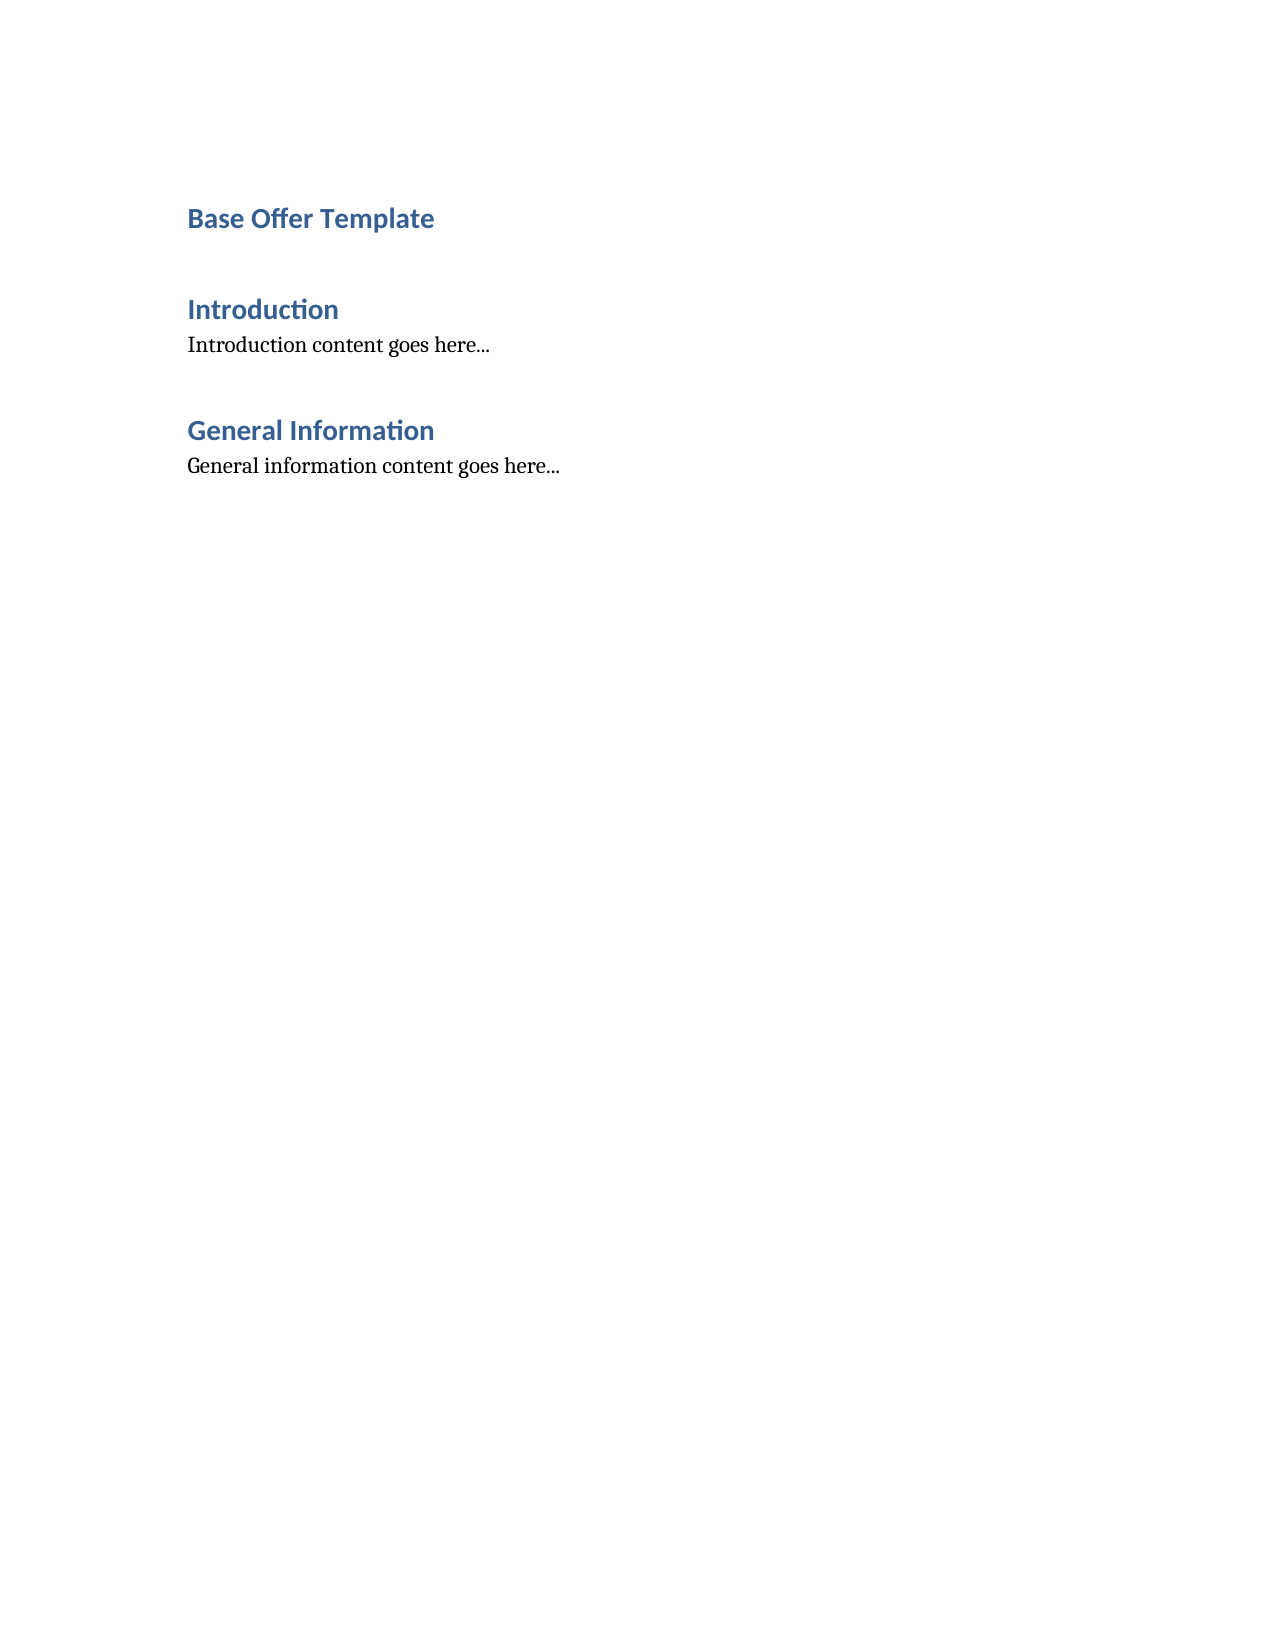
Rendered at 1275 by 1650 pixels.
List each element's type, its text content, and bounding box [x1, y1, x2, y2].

subtitle Introduction [187, 291, 1087, 327]
subtitle General Information [187, 412, 1087, 448]
subtitle Base Offer Template [187, 200, 1087, 236]
text General information content goes here... [187, 453, 1087, 479]
text Introduction content goes here... [187, 332, 1087, 358]
